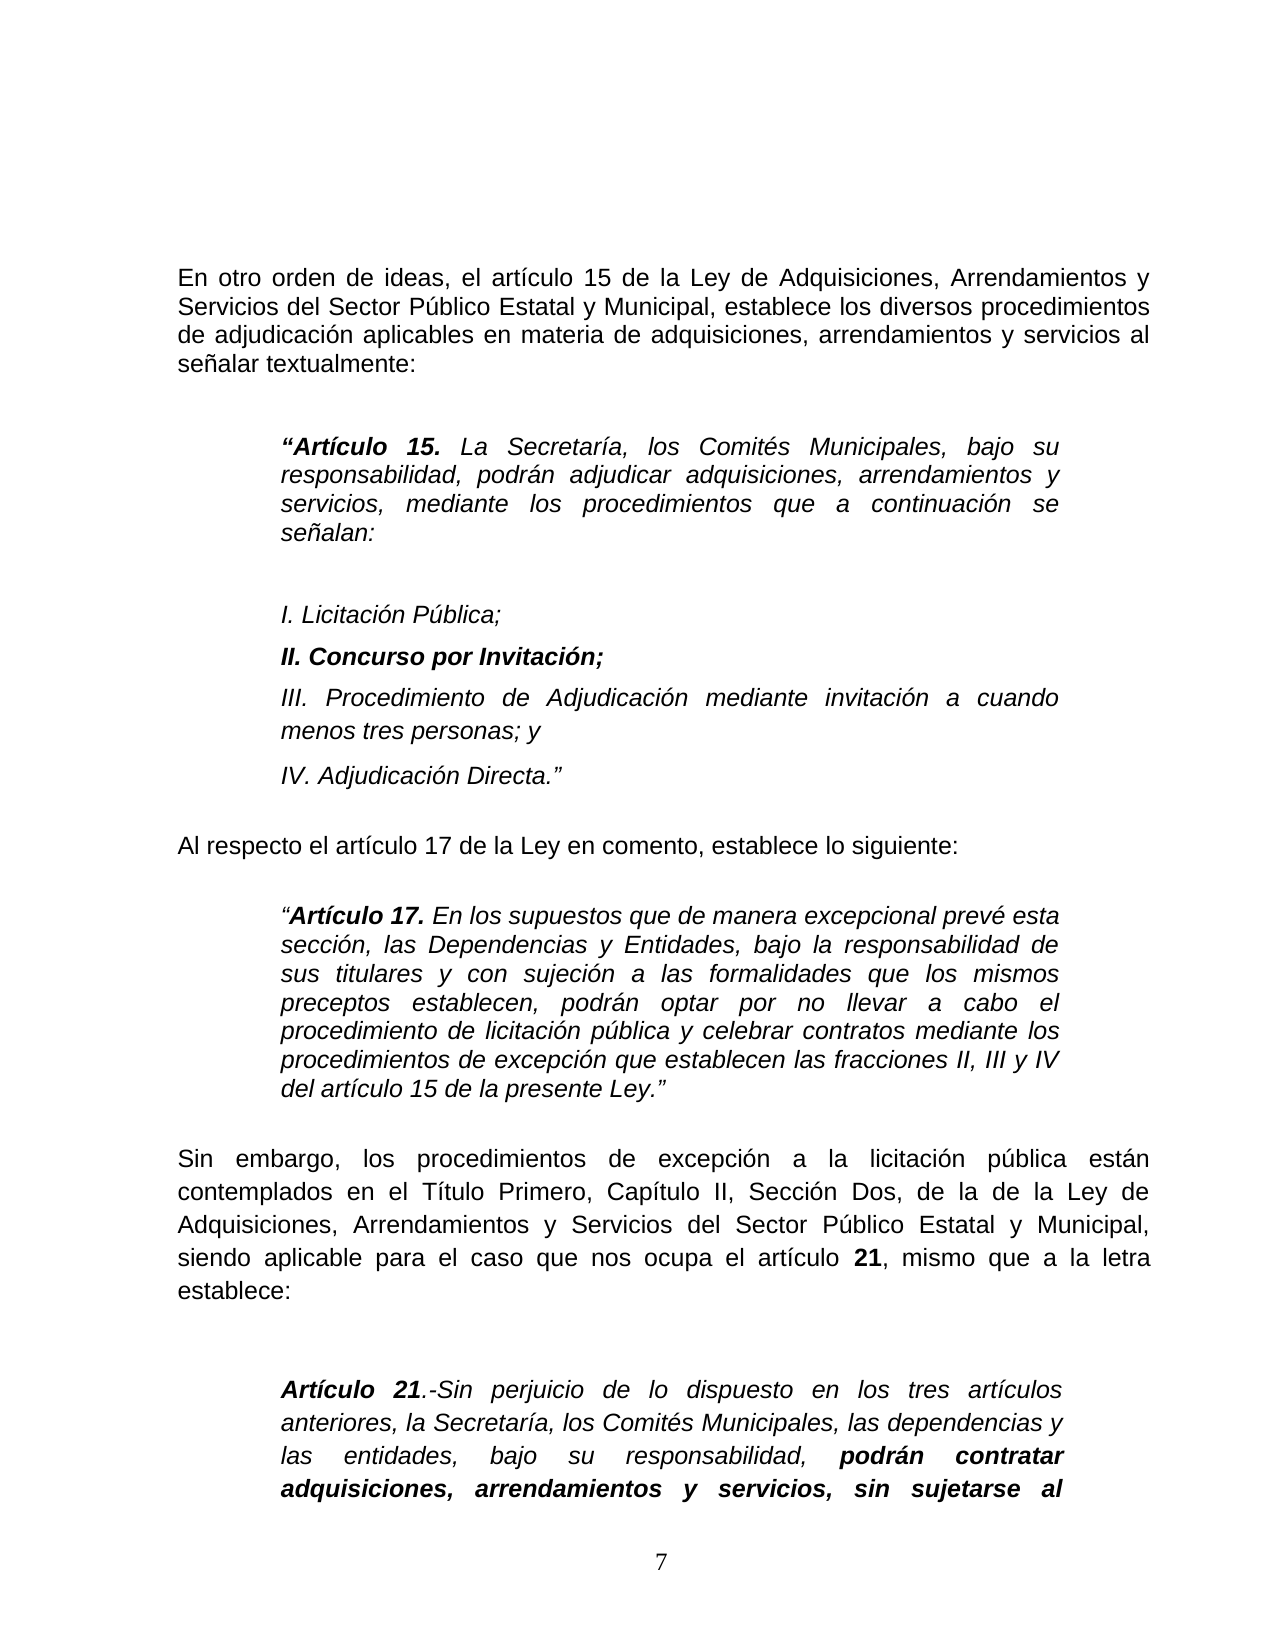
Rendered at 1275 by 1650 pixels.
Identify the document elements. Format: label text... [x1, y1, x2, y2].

text “Artículo 15. La Secretaría, los Comités Municipales, bajo su responsabilidad, podrán adjudicar adquisiciones, arrendamientos y servicios, mediante los procedimientos que a continuación se señalan: [281, 431, 1063, 546]
text III. Procedimiento de Adjudicación mediante invitación a cuando menos tres personas; y [281, 683, 1063, 744]
text “Artículo 17. En los supuestos que de manera excepcional prevé esta sección, las Dependencias y Entidades, bajo la responsabilidad de sus titulares y con sujeción a las formalidades que los mismos preceptos establecen, podrán optar por no llevar a cabo el procedimiento de licitación pública y celebrar contratos mediante los procedimientos de excepción que establecen las fracciones II, III y IV del artículo 15 de la presente Ley.” [281, 901, 1063, 1102]
text IV. Adjudicación Directa.” [281, 761, 1063, 790]
text I. Licitación Pública; [281, 600, 1063, 629]
text En otro orden de ideas, el artículo 15 de la Ley de Adquisiciones, Arrendamientos y Servicios del Sector Público Estatal y Municipal, establece los diversos procedimientos de adjudicación aplicables en materia de adquisiciones, arrendamientos y servicios al señalar textualmente: [177, 263, 1151, 378]
text II. Concurso por Invitación; [281, 641, 1063, 670]
text Al respecto el artículo 17 de la Ley en comento, establece lo siguiente: [177, 831, 1151, 860]
